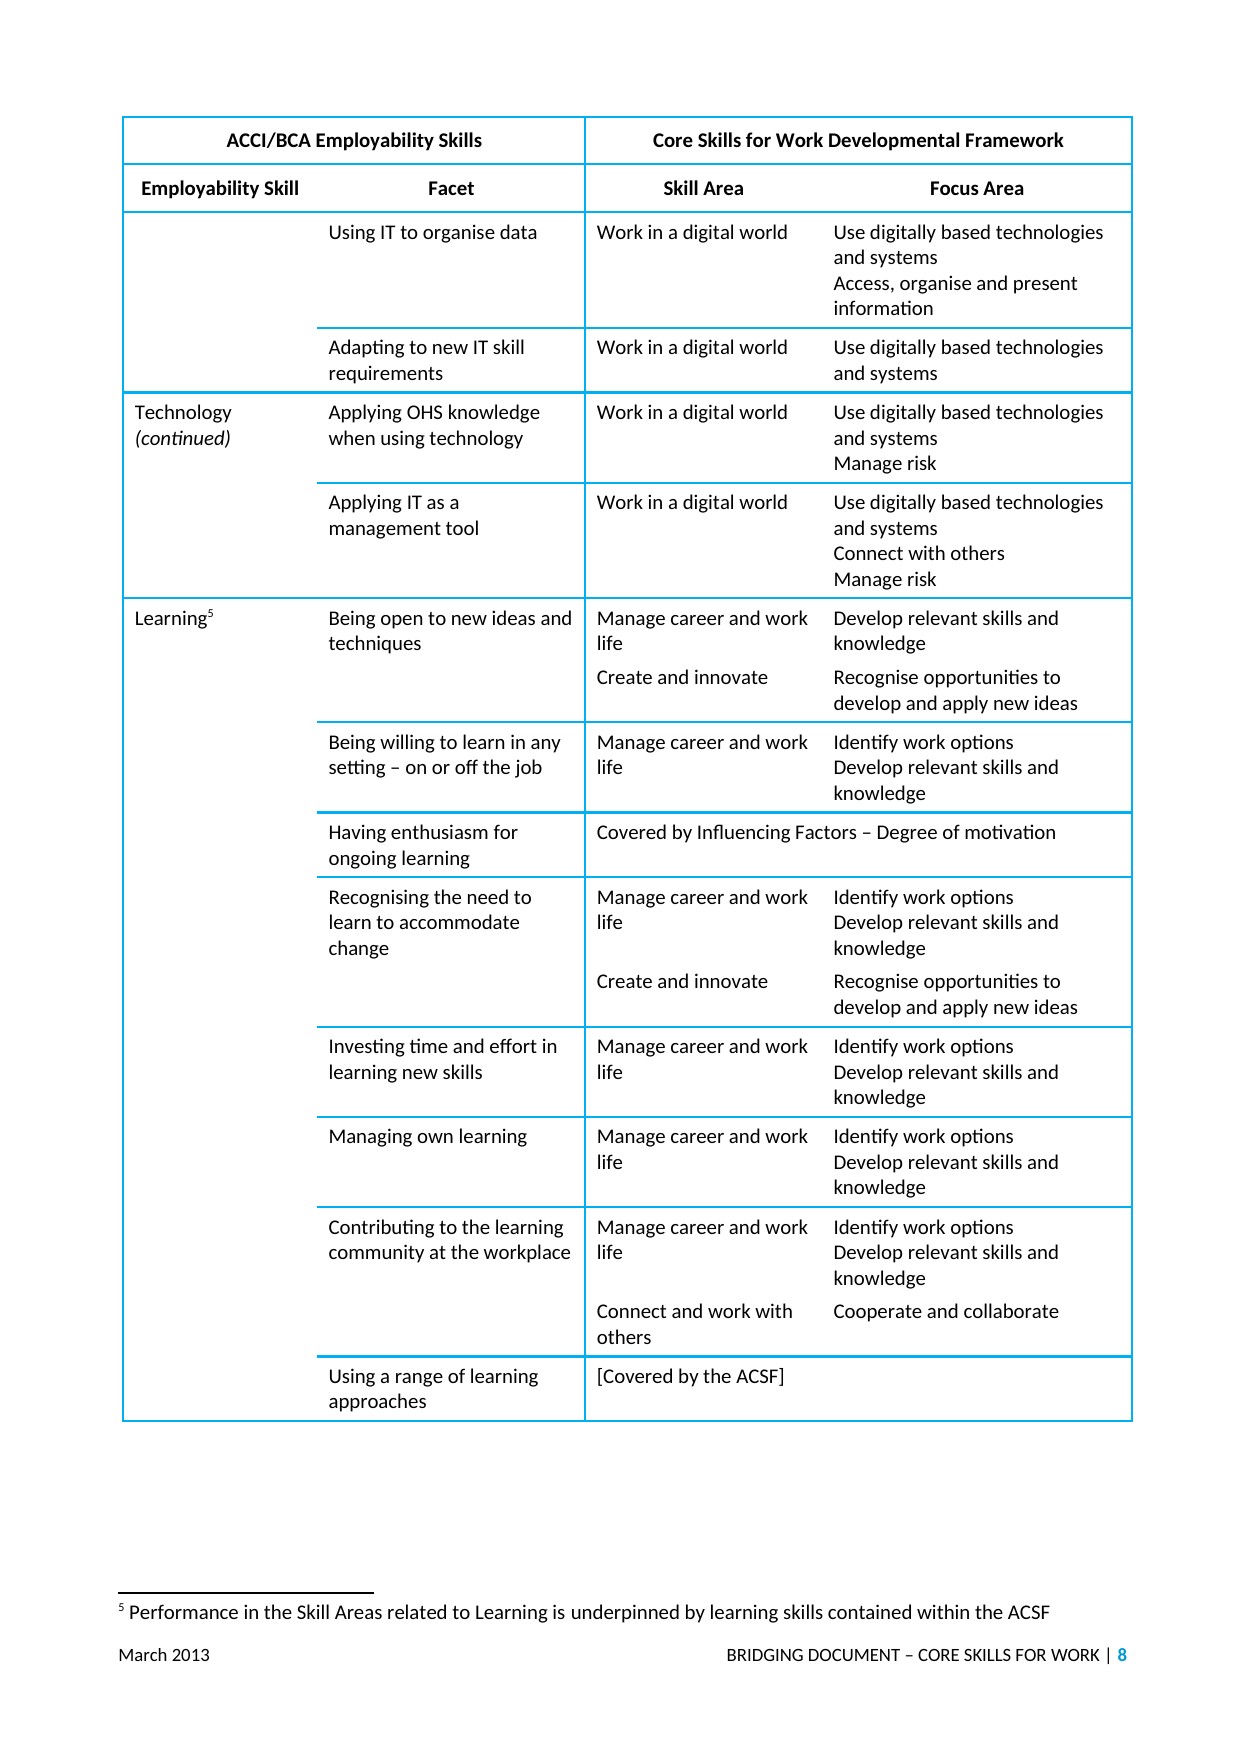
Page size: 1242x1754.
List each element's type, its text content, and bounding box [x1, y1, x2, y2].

table_cell Use digitally based technologies and systems Manage risk [822, 394, 1131, 482]
table_cell Being willing to learn in any setting – on or off the job [317, 723, 584, 811]
table_cell Manage career and work life Create and innovate [586, 878, 822, 1026]
table_cell Use digitally based technologies and systems Connect with others Manage risk [822, 484, 1131, 597]
table_cell Applying OHS knowledge when using technology [317, 394, 584, 482]
table_cell Applying IT as a management tool [317, 484, 584, 597]
table_cell Work in a digital world [586, 213, 822, 327]
table_cell Identify work options Develop relevant skills and knowledge Recognise opportunities to develop and apply new ideas [822, 878, 1131, 1026]
table_cell Work in a digital world [586, 329, 822, 391]
table_cell Work in a digital world [586, 394, 822, 482]
table_cell Investing time and effort in learning new skills [317, 1028, 584, 1116]
table_cell Use digitally based technologies and systems Access, organise and present information [822, 213, 1131, 327]
table_header ACCI/BCA Employability Skills [124, 118, 584, 163]
table_cell Manage career and work life Connect and work with others [586, 1208, 822, 1355]
table_cell Using IT to organise data [317, 213, 584, 327]
table_cell Use digitally based technologies and systems [822, 329, 1131, 391]
table_cell Employability Skill [124, 165, 317, 211]
table_cell Manage career and work life [586, 1028, 822, 1116]
table_cell Learning [124, 599, 317, 1420]
table_cell Adapting to new IT skill requirements [317, 329, 584, 391]
table_cell Identify work options Develop relevant skills and knowledge [822, 723, 1131, 811]
table_cell Develop relevant skills and knowledge Recognise opportunities to develop and apply new ideas [822, 599, 1131, 721]
table_cell Focus Area [822, 165, 1131, 211]
table_cell Manage career and work life Create and innovate [586, 599, 822, 721]
table_cell [Covered by the ACSF] [586, 1358, 1131, 1420]
table_cell Having enthusiasm for ongoing learning [317, 814, 584, 876]
table_cell Technology (continued) [124, 394, 317, 597]
table_cell Managing own learning [317, 1118, 584, 1206]
table_cell Covered by Influencing Factors – Degree of motivation [586, 814, 1131, 876]
table_cell Using a range of learning approaches [317, 1358, 584, 1420]
table_cell Contributing to the learning community at the workplace [317, 1208, 584, 1355]
table_cell Skill Area [586, 165, 822, 211]
table_cell Identify work options Develop relevant skills and knowledge [822, 1118, 1131, 1206]
table_cell Identify work options Develop relevant skills and knowledge Cooperate and collaborate [822, 1208, 1131, 1355]
table_header Core Skills for Work Developmental Framework [586, 118, 1131, 163]
table_cell Manage career and work life [586, 723, 822, 811]
table_cell Manage career and work life [586, 1118, 822, 1206]
table_cell Facet [317, 165, 584, 211]
table_cell Being open to new ideas and techniques [317, 599, 584, 721]
table_cell Identify work options Develop relevant skills and knowledge [822, 1028, 1131, 1116]
table_cell Recognising the need to learn to accommodate change [317, 878, 584, 1026]
table_cell Work in a digital world [586, 484, 822, 597]
